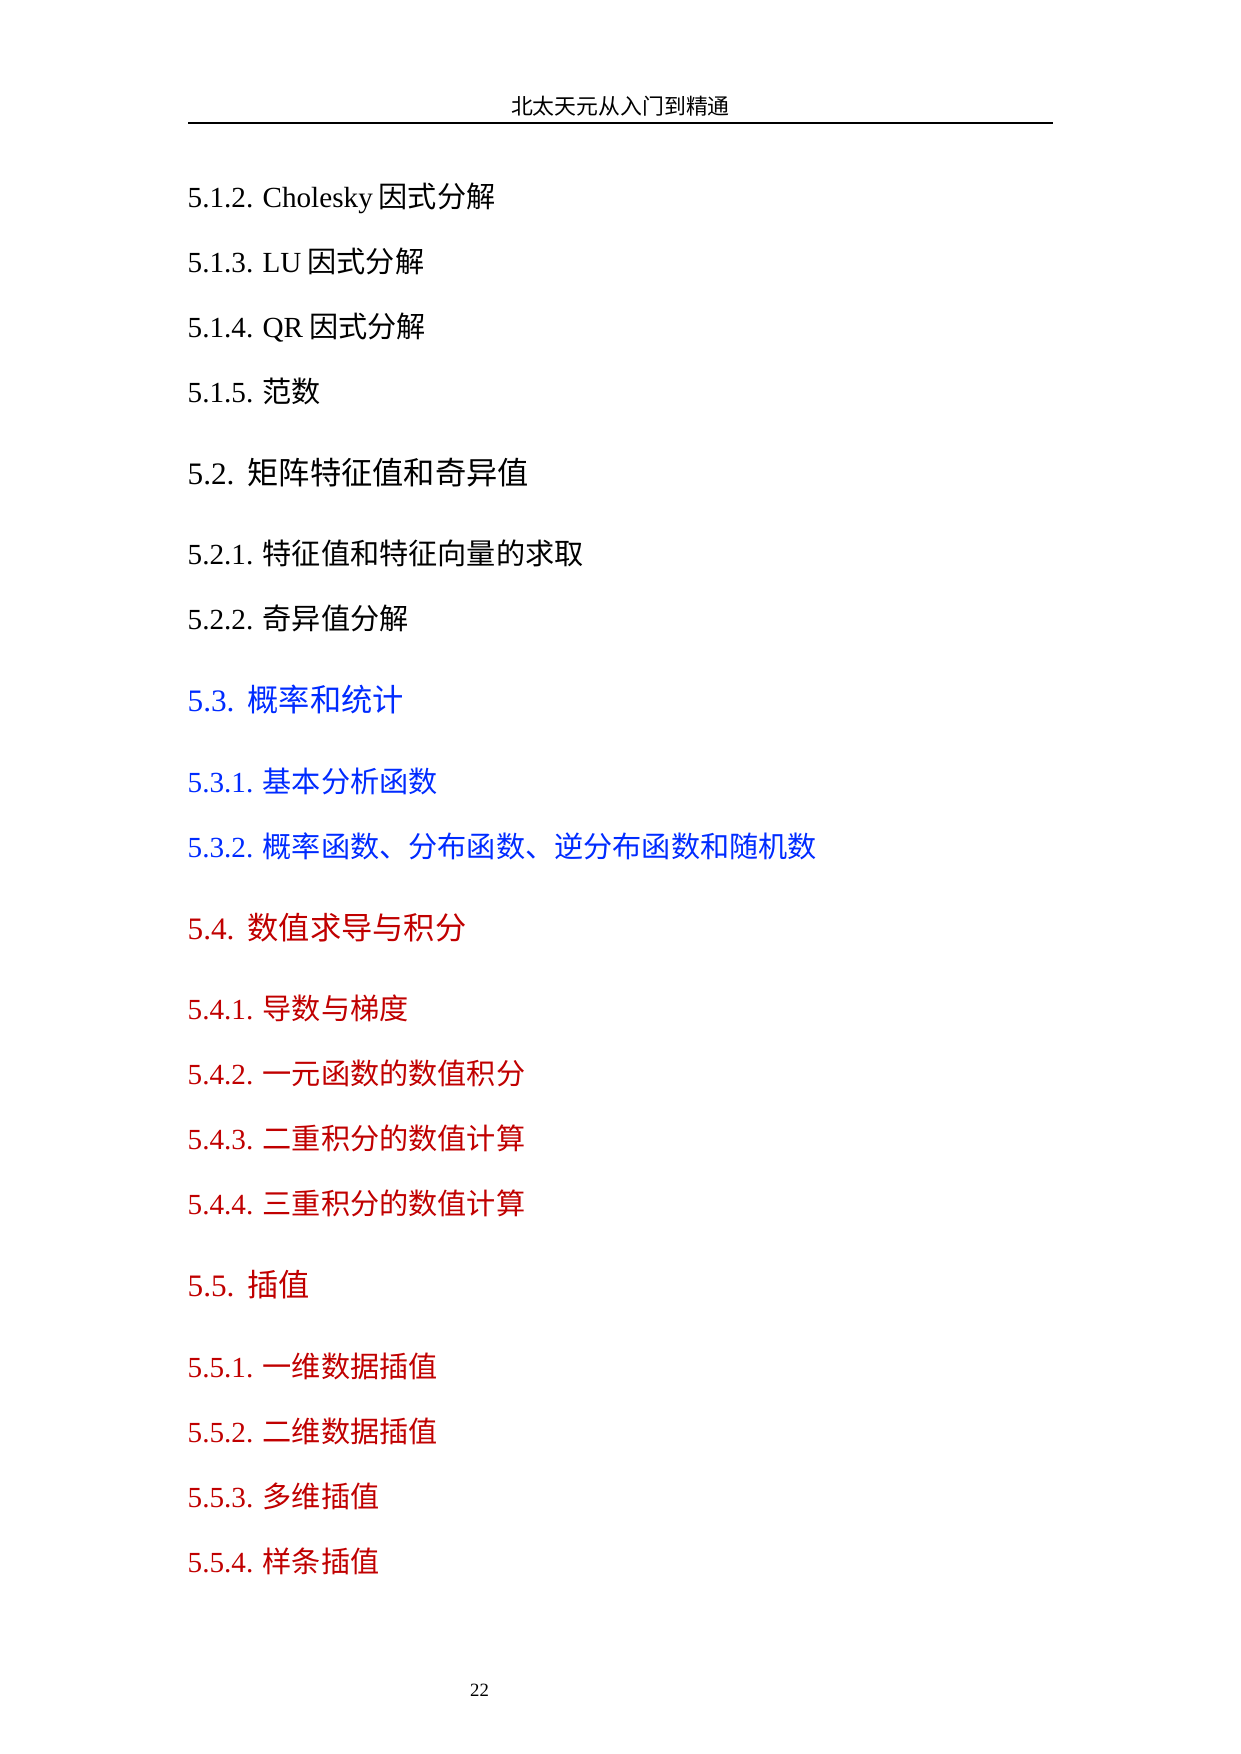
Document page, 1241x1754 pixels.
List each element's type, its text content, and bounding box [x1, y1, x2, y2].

subtitle 矩阵特征值和奇异值 [187, 438, 1053, 503]
subtitle QR因式分解 [187, 292, 1053, 357]
subtitle 二重积分的数值计算 [187, 1104, 1053, 1169]
subtitle 奇异值分解 [187, 584, 1053, 649]
subtitle 一元函数的数值积分 [187, 1039, 1053, 1104]
subtitle LU因式分解 [187, 227, 1053, 292]
subtitle 插值 [187, 1251, 1053, 1316]
subtitle 数值求导与积分 [187, 893, 1053, 958]
subtitle 二维数据插值 [187, 1397, 1053, 1462]
subtitle 概率和统计 [187, 666, 1053, 731]
subtitle 范数 [187, 357, 1053, 422]
subtitle 基本分析函数 [187, 747, 1053, 812]
subtitle 导数与梯度 [187, 974, 1053, 1039]
subtitle 特征值和特征向量的求取 [187, 519, 1053, 584]
subtitle 一维数据插值 [187, 1332, 1053, 1397]
subtitle Cholesky因式分解 [187, 162, 1053, 227]
subtitle 概率函数、分布函数、逆分布函数和随机数 [187, 812, 1053, 877]
subtitle 多维插值 [187, 1462, 1053, 1527]
subtitle 样条插值 [187, 1527, 1053, 1592]
subtitle 三重积分的数值计算 [187, 1169, 1053, 1234]
